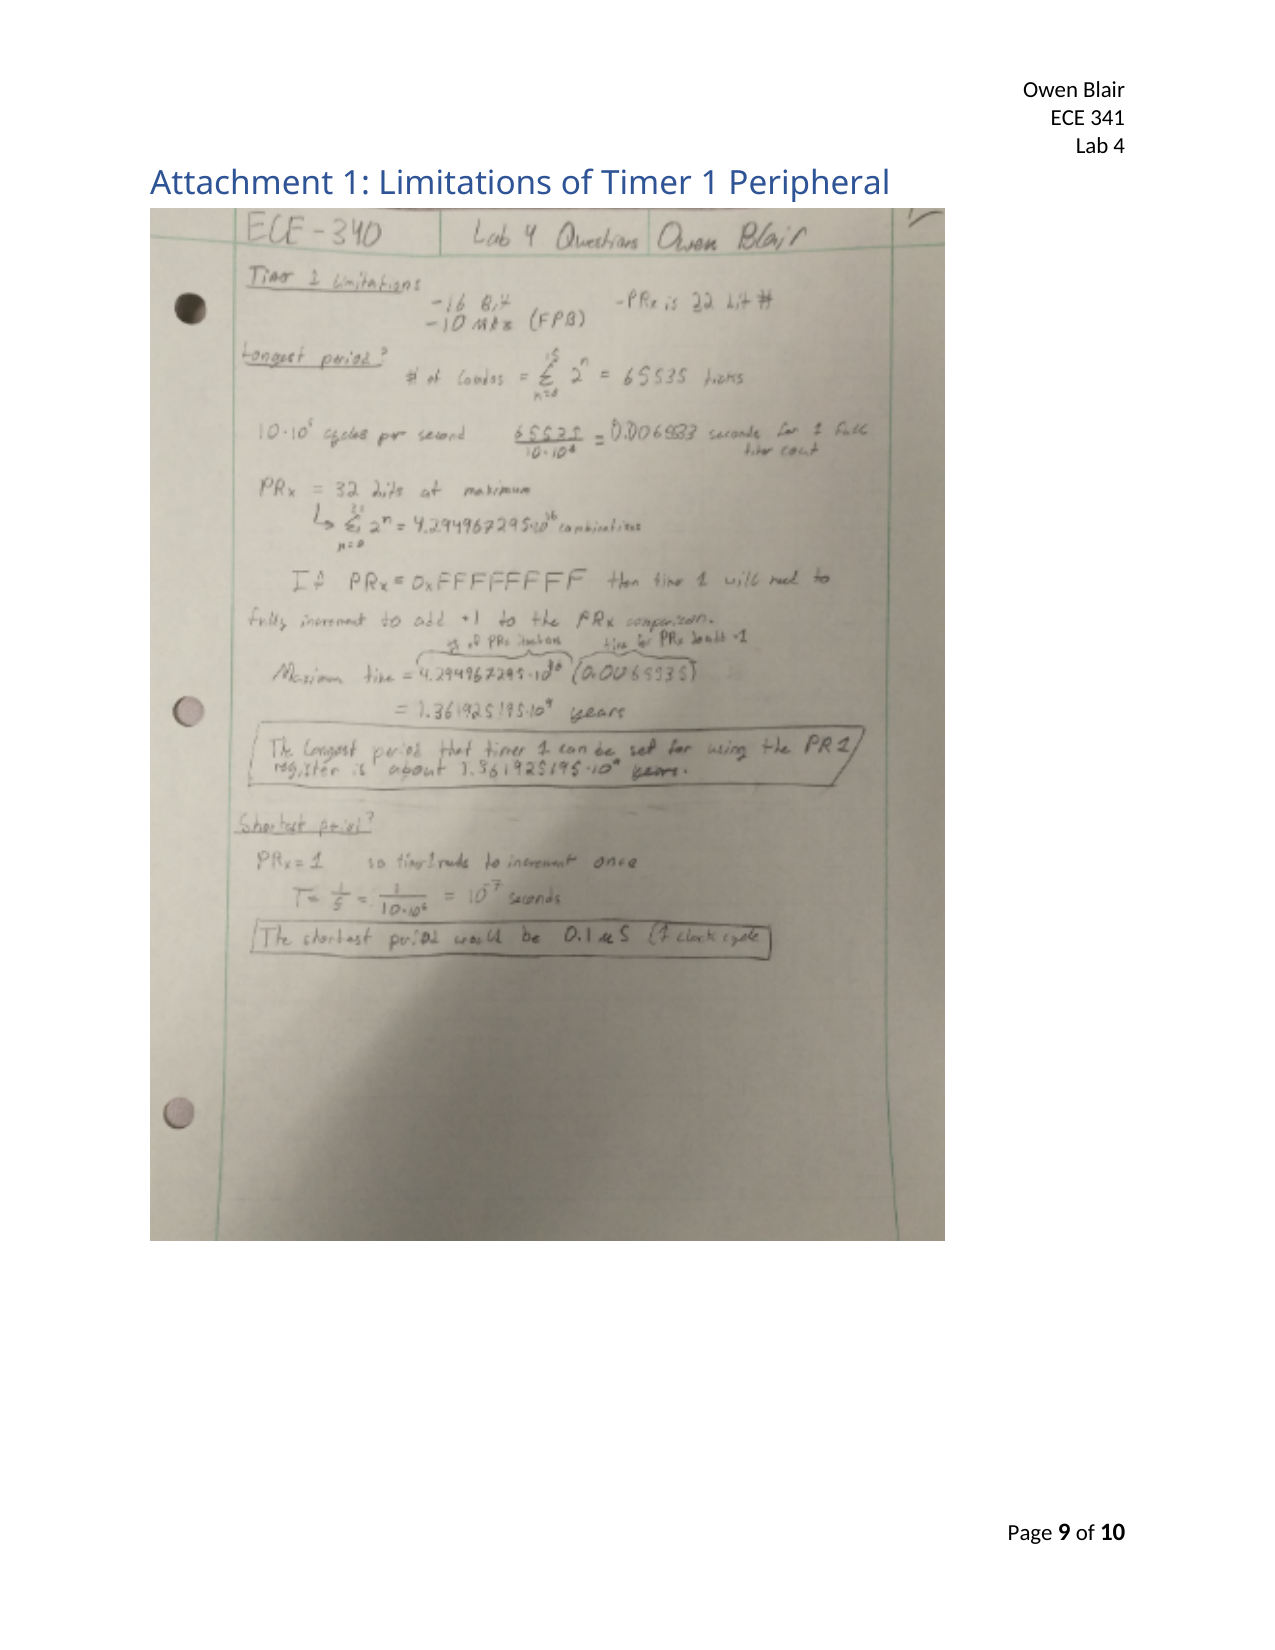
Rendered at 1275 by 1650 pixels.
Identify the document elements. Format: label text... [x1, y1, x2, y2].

subtitle Attachment 1: Limitations of Timer 1 Peripheral [150, 159, 1125, 204]
